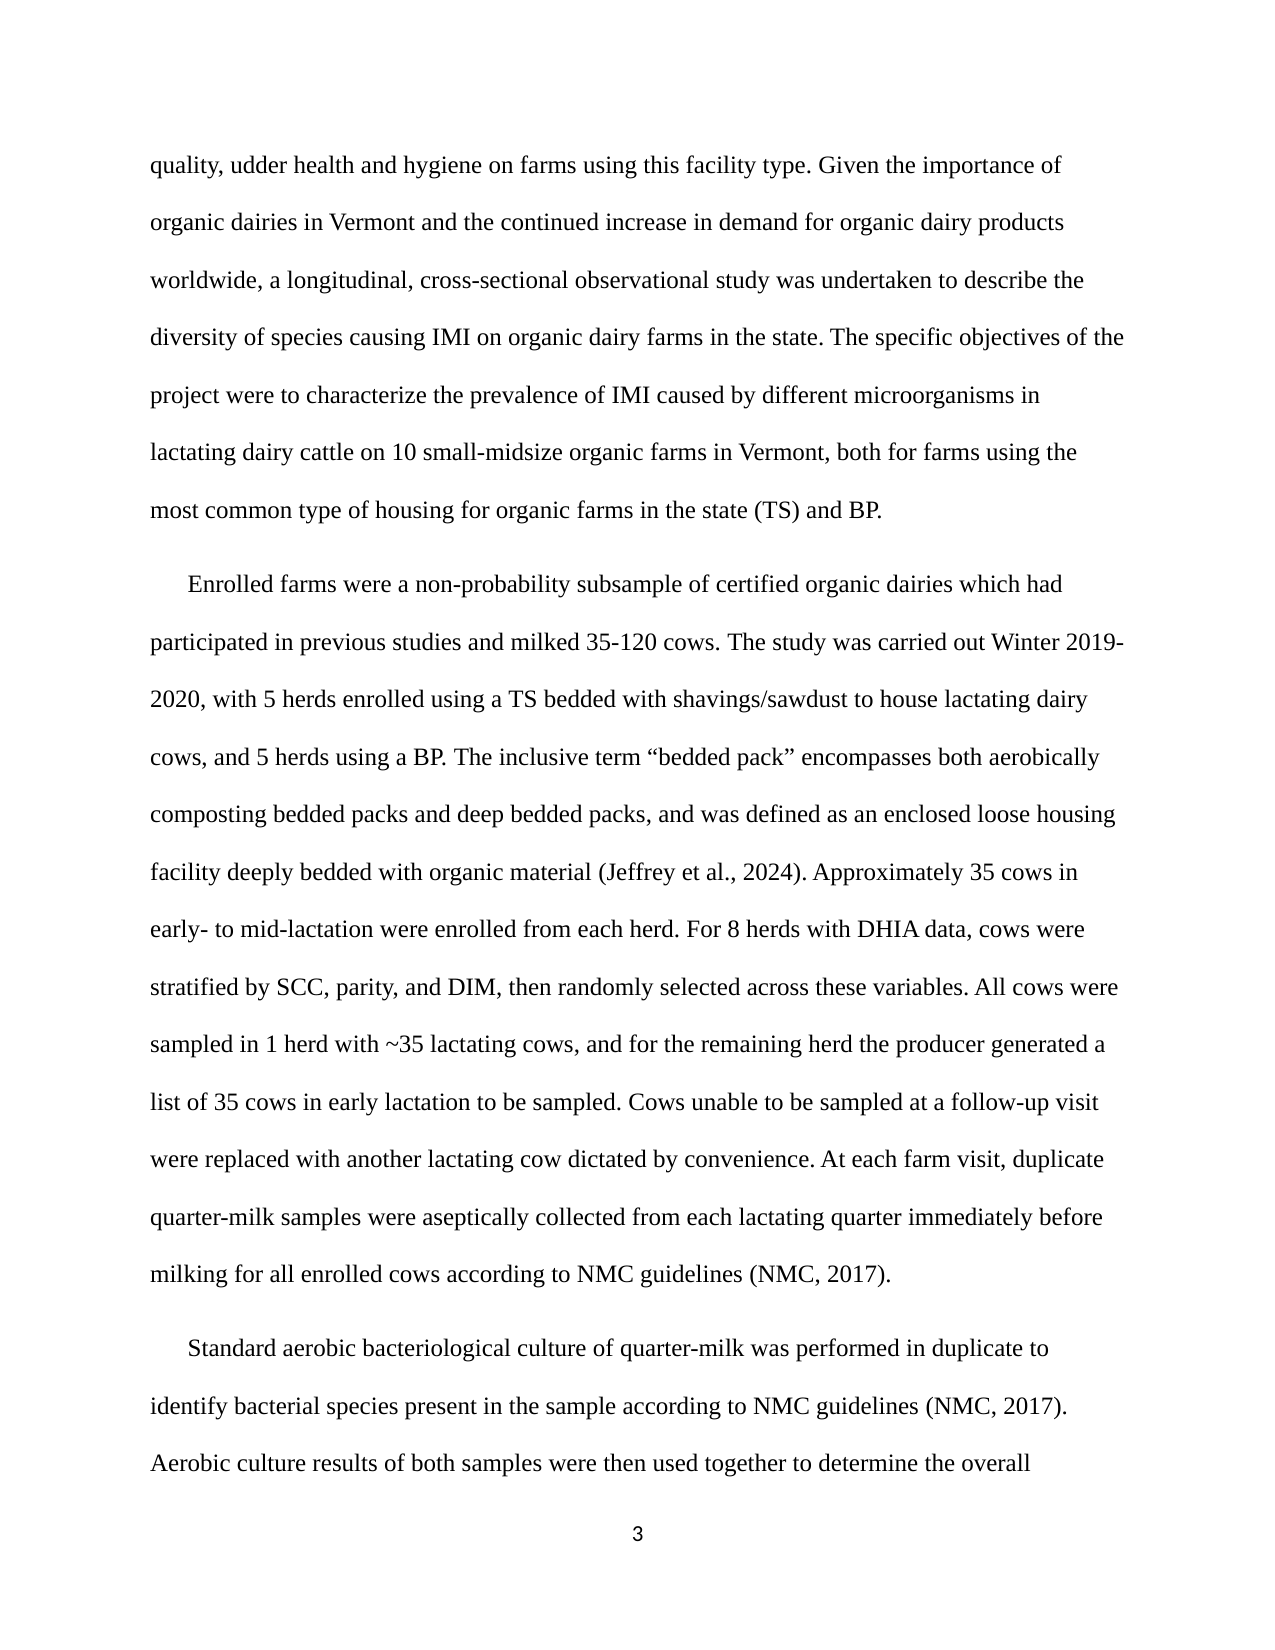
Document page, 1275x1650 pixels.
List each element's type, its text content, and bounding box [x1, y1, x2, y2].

text Enrolled farms were a non-probability subsample of certified organic dairies which had participated in previous studies and milked 35-120 cows. The study was carried out Winter 2019-2020, with 5 herds enrolled using a TS bedded with shavings/sawdust to house lactating dairy cows, and 5 herds using a BP. The inclusive term “bedded pack” encompasses both aerobically composting bedded packs and deep bedded packs, and was defined as an enclosed loose housing facility deeply bedded with organic material (Jeffrey et al., 2024). Approximately 35 cows in early- to mid-lactation were enrolled from each herd. For 8 herds with DHIA data, cows were stratified by SCC, parity, and DIM, then randomly selected across these variables. All cows were sampled in 1 herd with ~35 lactating cows, and for the remaining herd the producer generated a list of 35 cows in early lactation to be sampled. Cows unable to be sampled at a follow-up visit were replaced with another lactating cow dictated by convenience. At each farm visit, duplicate quarter-milk samples were aseptically collected from each lactating quarter immediately before milking for all enrolled cows according to NMC guidelines (NMC, 2017). [150, 569, 1125, 1288]
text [150, 150, 1125, 524]
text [150, 1333, 1125, 1477]
